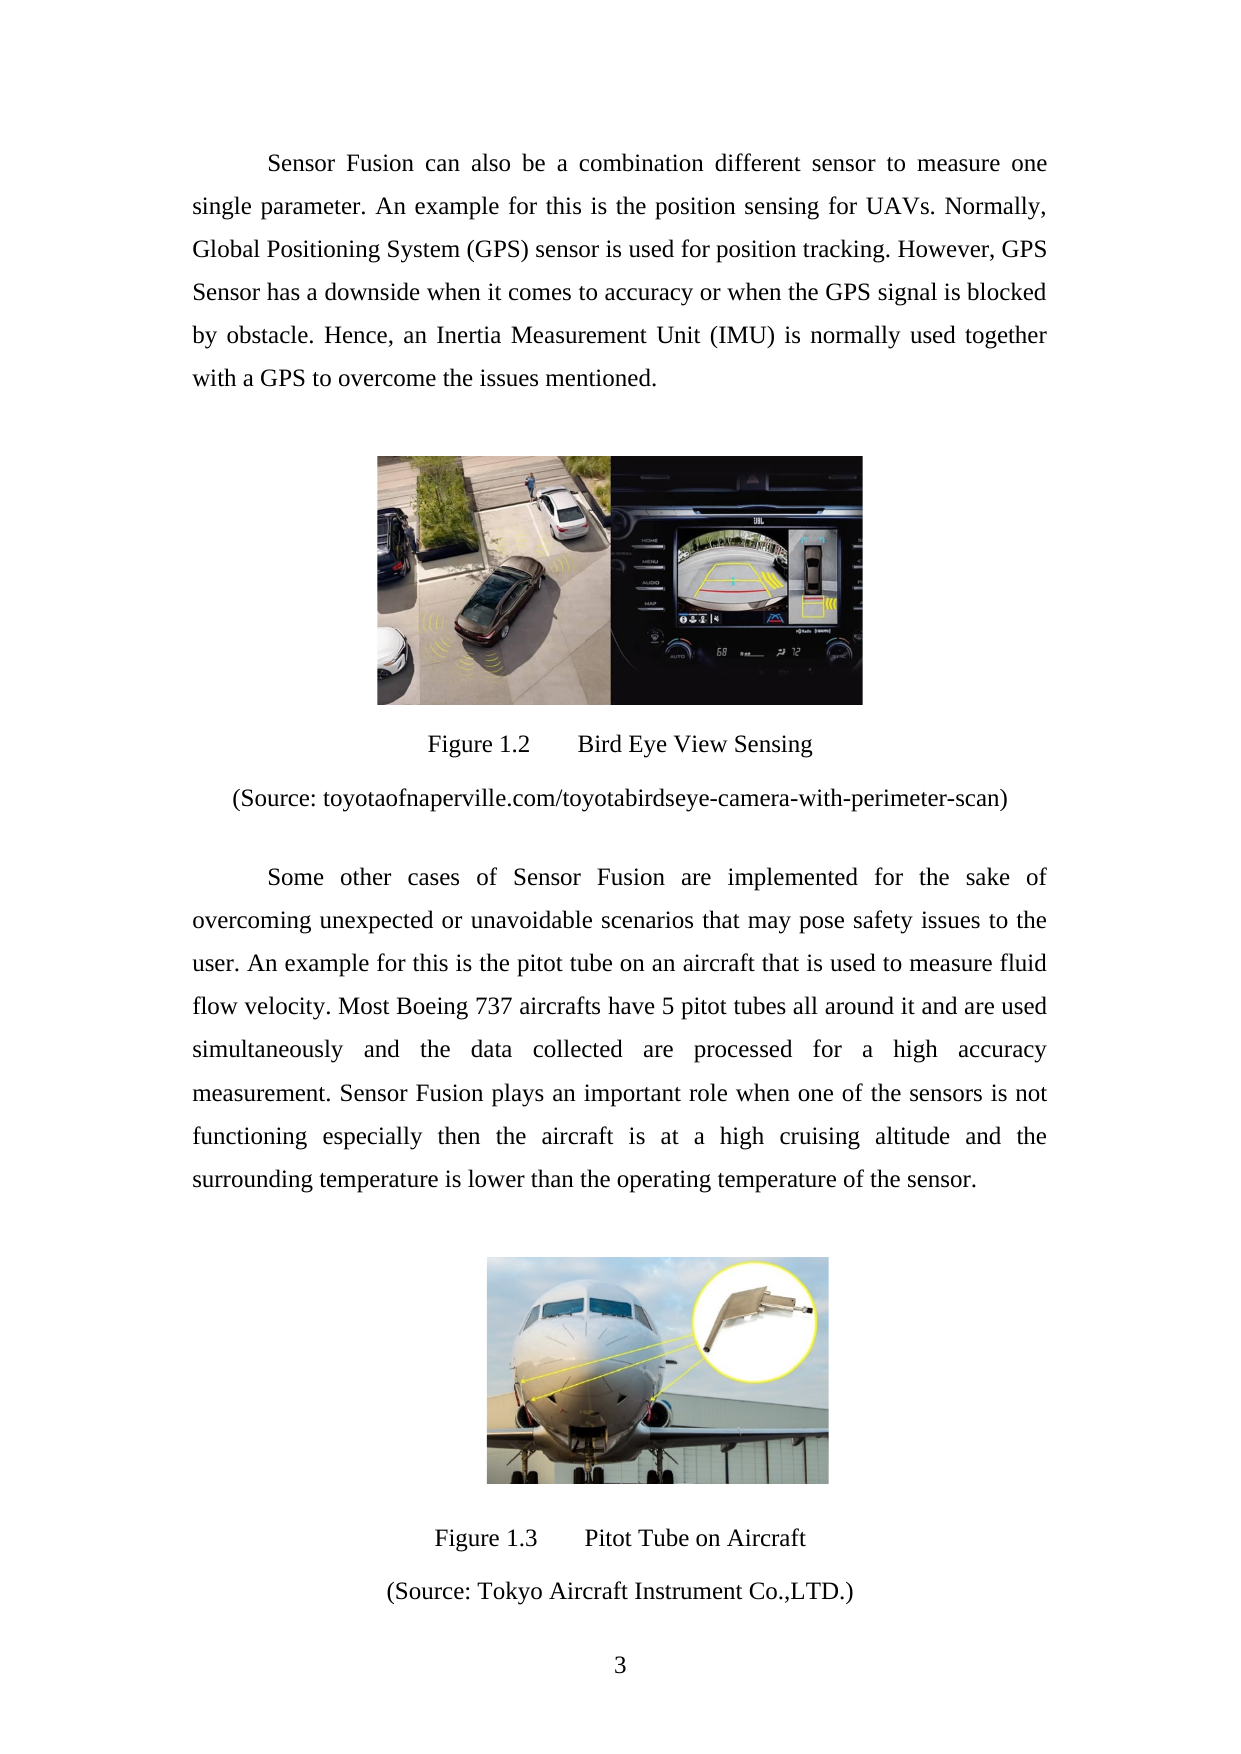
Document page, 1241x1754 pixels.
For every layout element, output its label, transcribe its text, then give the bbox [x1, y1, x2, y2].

text Sensor Fusion can also be a combination different sensor to measure one single parameter. An example for this is the position sensing for UAVs. Normally, Global Positioning System (GPS) sensor is used for position tracking. However, GPS Sensor has a downside when it comes to accuracy or when the GPS signal is blocked by obstacle. Hence, an Inertia Measurement Unit (IMU) is normally used together with a GPS to overcome the issues mentioned. [192, 148, 1048, 392]
picture [486, 1257, 829, 1484]
text (Source: Tokyo Aircraft Instrument Co.,LTD.) [192, 1576, 1048, 1605]
picture [377, 456, 863, 705]
text Some other cases of Sensor Fusion are implemented for the sake of overcoming unexpected or unavoidable scenarios that may pose safety issues to the user. An example for this is the pitot tube on an aircraft that is used to measure fluid flow velocity. Most Boeing 737 aircrafts have 5 pitot tubes all around it and are used simultaneously and the data collected are processed for a high accuracy measurement. Sensor Fusion plays an important role when one of the sensors is not functioning especially then the aircraft is at a high cruising altitude and the surrounding temperature is lower than the operating temperature of the sensor. [192, 862, 1048, 1193]
text (Source: toyotaofnaperville.com/toyotabirdseye-camera-with-perimeter-scan) [192, 783, 1048, 812]
